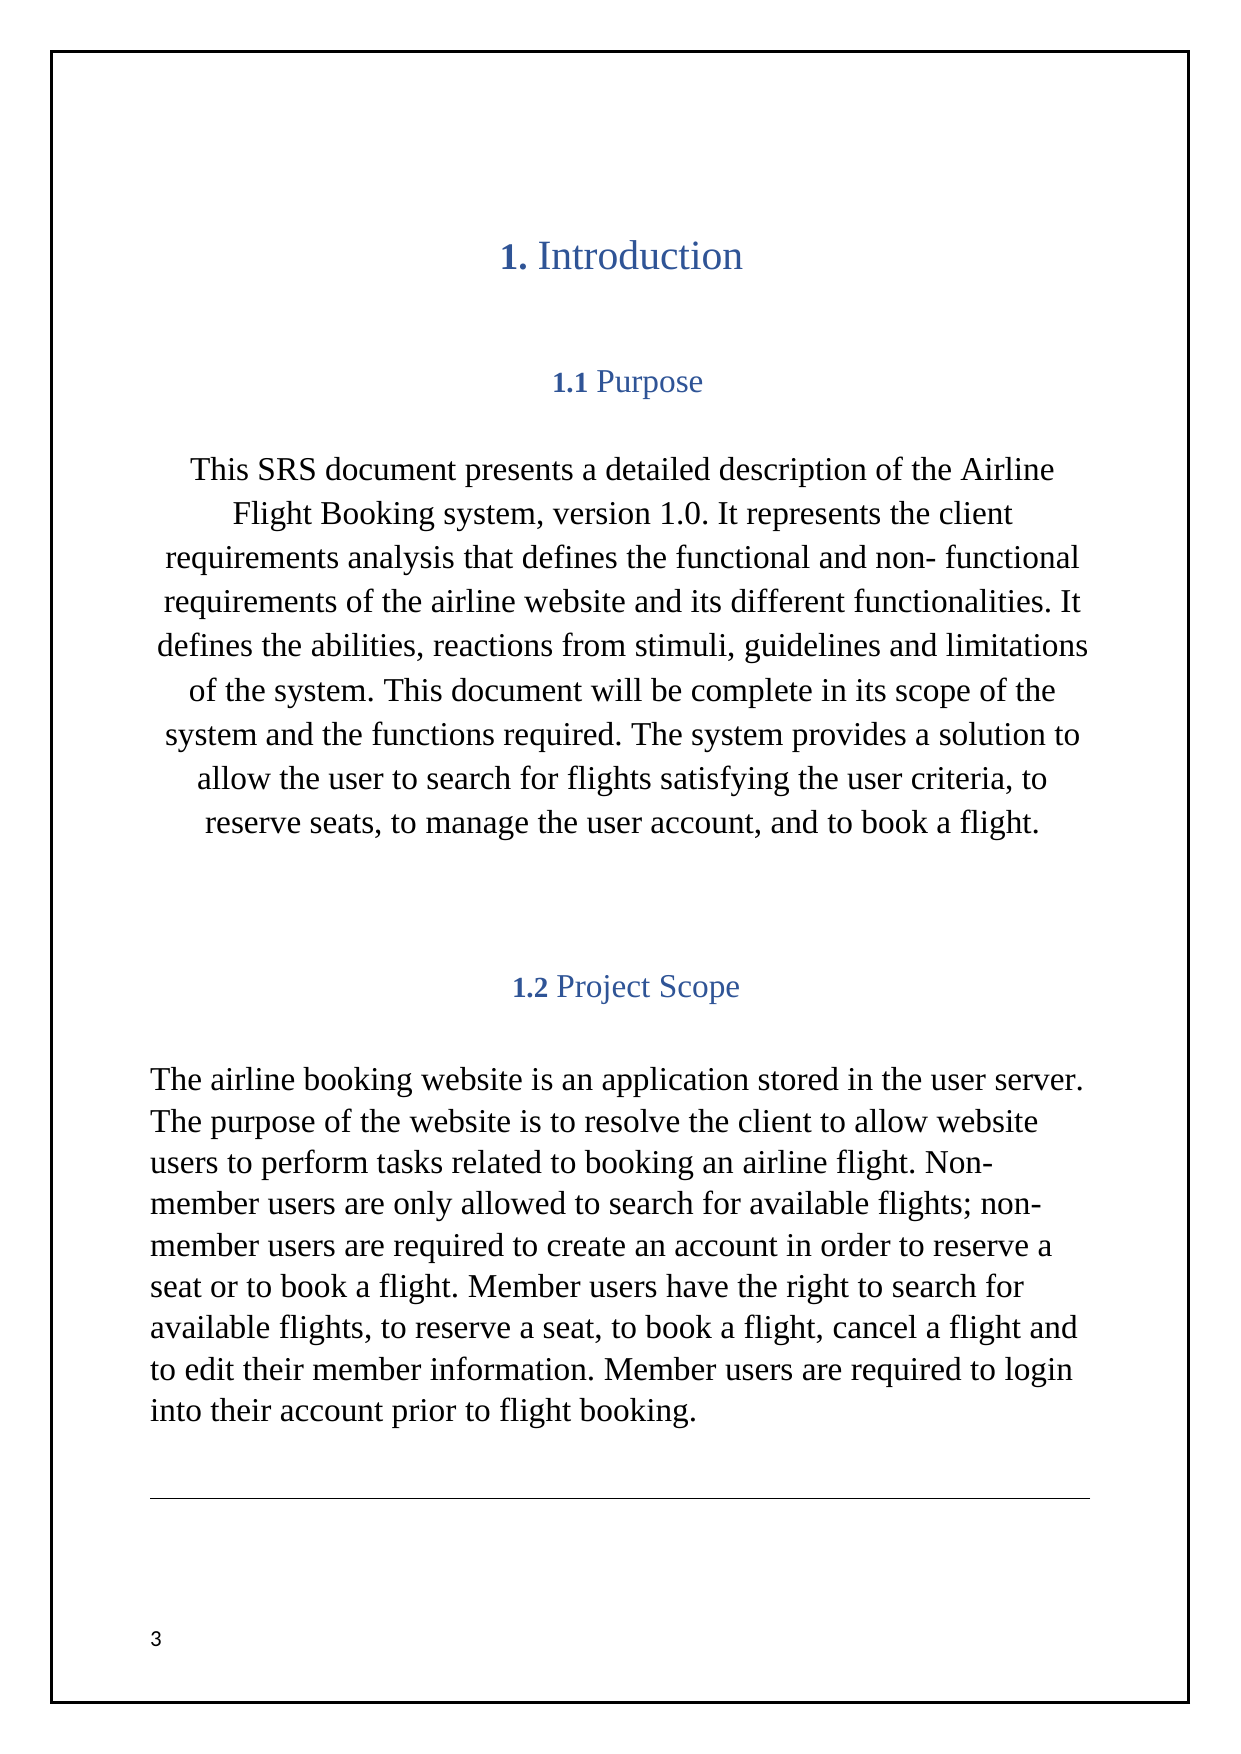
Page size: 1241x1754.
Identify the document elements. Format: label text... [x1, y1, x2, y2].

subtitle Purpose [165, 361, 1090, 399]
subtitle Introduction [152, 230, 1090, 278]
text The airline booking website is an application stored in the user server. The purpose of the website is to resolve the client to allow website users to perform tasks related to booking an airline flight. Non-member users are only allowed to search for available flights; non- member users are required to create an account in order to reserve a seat or to book a flight. Member users have the right to search for available flights, to reserve a seat, to book a flight, cancel a flight and to edit their member information. Member users are required to login into their account prior to flight booking. [150, 1059, 1090, 1429]
text This SRS document presents a detailed description of the Airline Flight Booking system, version 1.0. It represents the client requirements analysis that defines the functional and non- functional requirements of the airline website and its different functionalities. It defines the abilities, reactions from stimuli, guidelines and limitations of the system. This document will be complete in its scope of the system and the functions required. The system provides a solution to allow the user to search for flights satisfying the user criteria, to reserve seats, to manage the user account, and to book a flight. [150, 449, 1095, 840]
subtitle Project Scope [162, 966, 1090, 1004]
